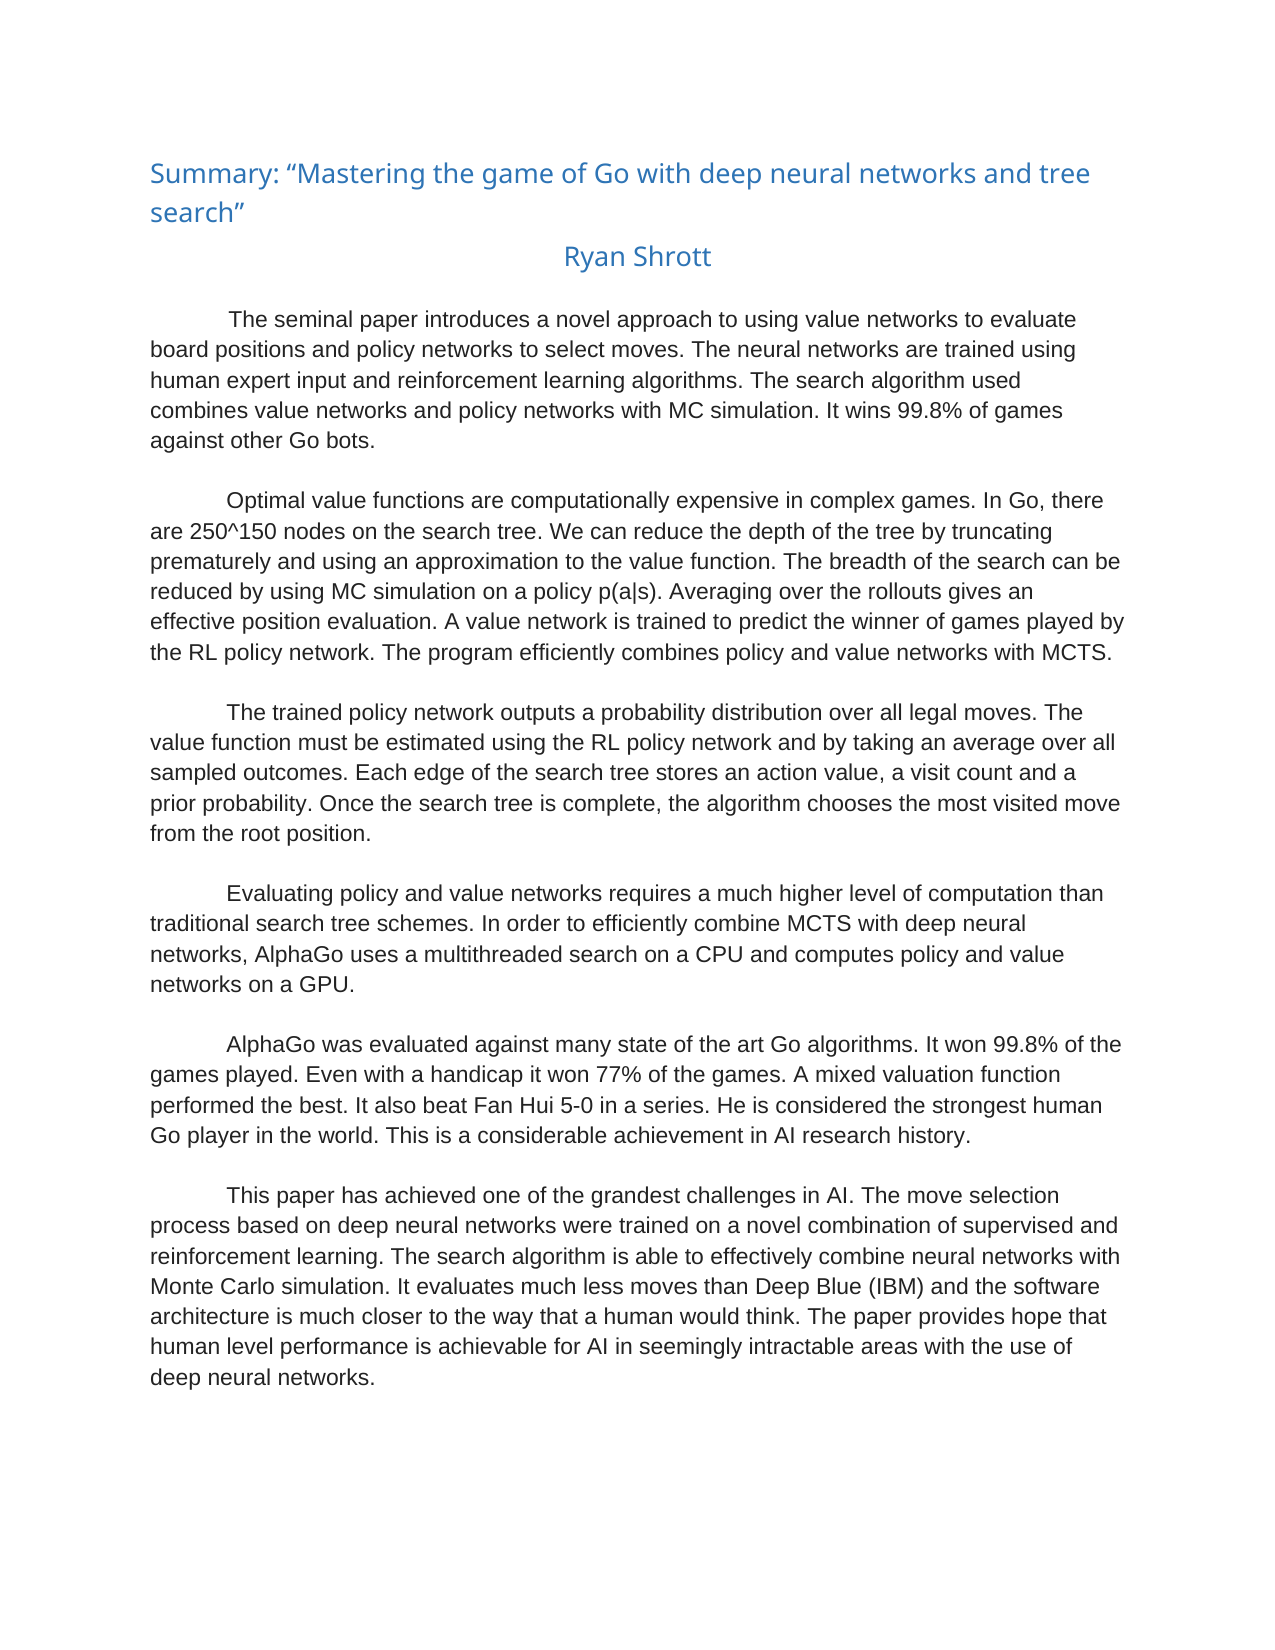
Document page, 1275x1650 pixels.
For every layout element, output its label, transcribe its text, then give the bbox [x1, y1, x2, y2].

subtitle Summary: “Mastering the game of Go with deep neural networks and tree search” [150, 154, 1125, 231]
text Evaluating policy and value networks requires a much higher level of computation than traditional search tree schemes. In order to efficiently combine MCTS with deep neural networks, AlphaGo uses a multithreaded search on a CPU and computes policy and value networks on a GPU. [150, 880, 1125, 997]
text AlphaGo was evaluated against many state of the art Go algorithms. It won 99.8% of the games played. Even with a handicap it won 77% of the games. A mixed valuation function performed the best. It also beat Fan Hui 5-0 in a series. He is considered the strongest human Go player in the world. This is a considerable achievement in AI research history. [150, 1031, 1125, 1148]
text The trained policy network outputs a probability distribution over all legal moves. The value function must be estimated using the RL policy network and by taking an average over all sampled outcomes. Each edge of the search tree stores an action value, a visit count and a prior probability. Once the search tree is complete, the algorithm chooses the most visited move from the root position. [150, 699, 1125, 846]
text Optimal value functions are computationally expensive in complex games. In Go, there are 250^150 nodes on the search tree. We can reduce the depth of the tree by truncating prematurely and using an approximation to the value function. The breadth of the search can be reduced by using MC simulation on a policy p(a|s). Averaging over the rollouts gives an effective position evaluation. A value network is trained to predict the winner of games played by the RL policy network. The program efficiently combines policy and value networks with MCTS. [150, 487, 1125, 665]
subtitle Ryan Shrott [150, 238, 1125, 275]
text This paper has achieved one of the grandest challenges in AI. The move selection process based on deep neural networks were trained on a novel combination of supervised and reinforcement learning. The search algorithm is able to effectively combine neural networks with Monte Carlo simulation. It evaluates much less moves than Deep Blue (IBM) and the software architecture is much closer to the way that a human would think. The paper provides hope that human level performance is achievable for AI in seemingly intractable areas with the use of deep neural networks. [150, 1182, 1125, 1390]
text The seminal paper introduces a novel approach to using value networks to evaluate board positions and policy networks to select moves. The neural networks are trained using human expert input and reinforcement learning algorithms. The search algorithm used combines value networks and policy networks with MC simulation. It wins 99.8% of games against other Go bots. [150, 304, 1125, 453]
